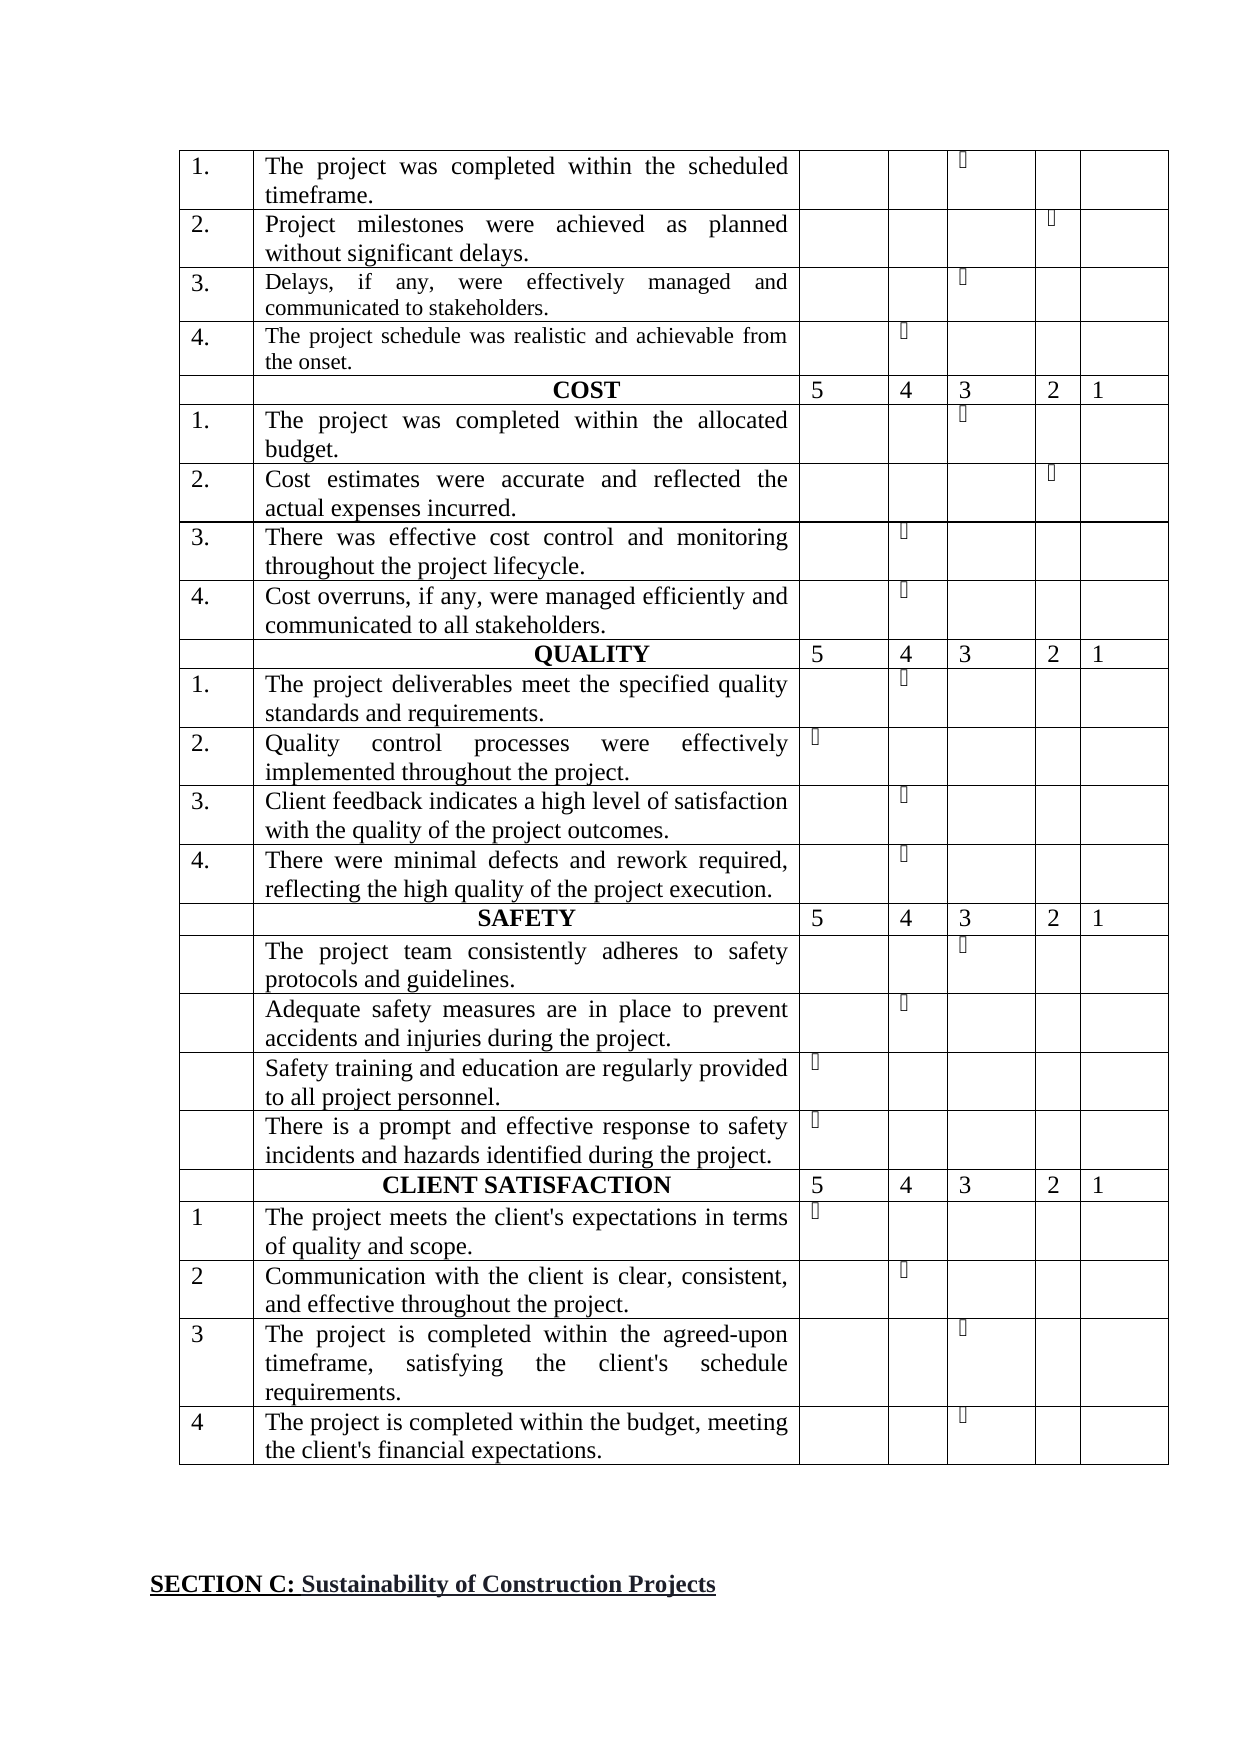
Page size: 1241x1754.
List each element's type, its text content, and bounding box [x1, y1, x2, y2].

table_cell [1036, 1053, 1080, 1110]
table_cell [889, 728, 947, 785]
table_cell 3 [948, 904, 1035, 935]
table_cell 1 [1081, 904, 1168, 935]
table_cell 2. [180, 210, 253, 267]
table_cell 4 [889, 640, 947, 668]
table_cell [948, 1111, 1035, 1169]
table_cell 5 [800, 376, 888, 404]
table_cell [800, 322, 888, 374]
table_cell [1036, 669, 1080, 727]
table_cell 4. [180, 845, 253, 902]
table_cell [948, 1319, 1035, 1406]
table_cell [948, 581, 1035, 638]
table_cell [889, 268, 947, 321]
table_cell [180, 994, 253, 1052]
table_cell [889, 786, 947, 844]
table_cell There were minimal defects and rework required, reflecting the high quality of the project execution. [254, 845, 799, 902]
table_cell [800, 786, 888, 844]
table_cell [948, 210, 1035, 267]
table_cell [1036, 1319, 1080, 1406]
table_cell SAFETY [254, 904, 799, 935]
table_cell [800, 1407, 888, 1464]
table_cell 2. [180, 728, 253, 785]
table_cell [180, 936, 253, 993]
table_cell [889, 405, 947, 463]
table_cell [948, 786, 1035, 844]
table_cell 1. [180, 405, 253, 463]
table_cell [1081, 268, 1168, 321]
table_cell [1081, 581, 1168, 638]
table_cell [800, 151, 888, 208]
table_cell 1 [180, 1202, 253, 1260]
table_cell [889, 1202, 947, 1260]
table_cell [1036, 845, 1080, 902]
table_cell [889, 936, 947, 993]
table_cell 1 [1081, 1170, 1168, 1201]
table_cell [1036, 994, 1080, 1052]
table_cell [1036, 322, 1080, 374]
table_cell 1 [1081, 640, 1168, 668]
table_cell Delays, if any, were effectively managed and communicated to stakeholders. [254, 268, 799, 321]
table_cell 2 [1036, 376, 1080, 404]
table_cell [1081, 322, 1168, 374]
table_cell [800, 1319, 888, 1406]
table_cell There is a prompt and effective response to safety incidents and hazards identified during the project. [254, 1111, 799, 1169]
table_cell [1036, 1407, 1080, 1464]
table_cell [1036, 786, 1080, 844]
table_cell Cost overruns, if any, were managed efficiently and communicated to all stakeholders. [254, 581, 799, 638]
table_cell 2 [1036, 1170, 1080, 1201]
table_cell [800, 1111, 888, 1169]
table_cell 4. [180, 322, 253, 374]
table_cell [1081, 669, 1168, 727]
table_cell 2 [1036, 640, 1080, 668]
table_cell [1036, 728, 1080, 785]
table_cell Safety training and education are regularly provided to all project personnel. [254, 1053, 799, 1110]
table_cell [800, 523, 888, 580]
table_cell [948, 1053, 1035, 1110]
table_cell 4 [889, 904, 947, 935]
table_cell 3. [180, 786, 253, 844]
table_cell [800, 464, 888, 521]
table_cell [1081, 1053, 1168, 1110]
table_cell [948, 1407, 1035, 1464]
table_cell [800, 936, 888, 993]
table_cell [800, 1202, 888, 1260]
table_cell Client feedback indicates a high level of satisfaction with the quality of the project outcomes. [254, 786, 799, 844]
table_cell The project schedule was realistic and achievable from the onset. [254, 322, 799, 374]
table_cell [1036, 268, 1080, 321]
table_cell [1081, 728, 1168, 785]
table_cell [1081, 210, 1168, 267]
table_cell COST [254, 376, 799, 404]
table_cell [889, 669, 947, 727]
table_cell [1036, 151, 1080, 208]
table_cell [180, 1111, 253, 1169]
table_cell 3. [180, 523, 253, 580]
table_cell [1081, 936, 1168, 993]
table_cell Quality control processes were effectively implemented throughout the project. [254, 728, 799, 785]
table_cell [889, 1407, 947, 1464]
table_cell [889, 210, 947, 267]
table_cell 3 [180, 1319, 253, 1406]
table_cell Cost estimates were accurate and reflected the actual expenses incurred. [254, 464, 799, 521]
table_cell [889, 322, 947, 374]
table_cell [1081, 1407, 1168, 1464]
table_cell [948, 845, 1035, 902]
table_cell [889, 581, 947, 638]
table_cell 1 [1081, 376, 1168, 404]
table_cell [1036, 936, 1080, 993]
table_cell [1036, 1202, 1080, 1260]
table_cell 1. [180, 151, 253, 208]
table_cell [889, 464, 947, 521]
table_cell [948, 728, 1035, 785]
table_cell [1036, 1261, 1080, 1318]
table_cell The project was completed within the scheduled timeframe. [254, 151, 799, 208]
table_cell 5 [800, 640, 888, 668]
table_cell [800, 728, 888, 785]
table_cell [800, 1261, 888, 1318]
table_cell Adequate safety measures are in place to prevent accidents and injuries during the project. [254, 994, 799, 1052]
table_cell The project is completed within the budget, meeting the client's financial expectations. [254, 1407, 799, 1464]
table_cell [800, 405, 888, 463]
table_cell [948, 1261, 1035, 1318]
table_cell [800, 669, 888, 727]
table_cell 3 [948, 376, 1035, 404]
table_cell [1081, 523, 1168, 580]
table_cell [1036, 1111, 1080, 1169]
table_cell [1081, 786, 1168, 844]
table_cell 4 [889, 376, 947, 404]
list SECTION C: Sustainability of Construction Projects [150, 1569, 1090, 1598]
table_cell [1036, 581, 1080, 638]
table_cell The project meets the client's expectations in terms of quality and scope. [254, 1202, 799, 1260]
table_cell [889, 1111, 947, 1169]
table_cell [889, 845, 947, 902]
table_cell 4 [180, 1407, 253, 1464]
table_cell [800, 210, 888, 267]
table_cell [1081, 1319, 1168, 1406]
table_cell [948, 936, 1035, 993]
table_cell [889, 151, 947, 208]
table_cell [889, 1319, 947, 1406]
table_cell There was effective cost control and monitoring throughout the project lifecycle. [254, 523, 799, 580]
table_cell 2 [1036, 904, 1080, 935]
table_cell [889, 523, 947, 580]
table_cell [948, 1202, 1035, 1260]
table_cell Communication with the client is clear, consistent, and effective throughout the project. [254, 1261, 799, 1318]
table_cell [180, 376, 253, 404]
table_cell [948, 464, 1035, 521]
table_cell [948, 151, 1035, 208]
table_cell The project is completed within the agreed-upon timeframe, satisfying the client's schedule requirements. [254, 1319, 799, 1406]
table_cell 5 [800, 1170, 888, 1201]
table_cell [1081, 845, 1168, 902]
table_cell 2. [180, 464, 253, 521]
table_cell [800, 581, 888, 638]
table_cell [180, 640, 253, 668]
table_cell [800, 1053, 888, 1110]
table_cell The project was completed within the allocated budget. [254, 405, 799, 463]
table_cell 1. [180, 669, 253, 727]
table_cell [948, 994, 1035, 1052]
table_cell [889, 1261, 947, 1318]
table_cell [1036, 464, 1080, 521]
table_cell The project team consistently adheres to safety protocols and guidelines. [254, 936, 799, 993]
table_cell [800, 994, 888, 1052]
table_cell Project milestones were achieved as planned without significant delays. [254, 210, 799, 267]
table_cell 3. [180, 268, 253, 321]
table_cell [1036, 405, 1080, 463]
table_cell [1081, 1261, 1168, 1318]
table_cell 4. [180, 581, 253, 638]
table_cell [180, 1170, 253, 1201]
table_cell [1081, 1202, 1168, 1260]
table_cell [948, 322, 1035, 374]
table_cell 3 [948, 1170, 1035, 1201]
table_cell [1081, 151, 1168, 208]
table_cell CLIENT SATISFACTION [254, 1170, 799, 1201]
table_cell The project deliverables meet the specified quality standards and requirements. [254, 669, 799, 727]
table_cell QUALITY [254, 640, 799, 668]
table_cell [948, 405, 1035, 463]
table_cell [800, 845, 888, 902]
table_cell [948, 523, 1035, 580]
table_cell [1081, 464, 1168, 521]
table_cell 2 [180, 1261, 253, 1318]
table_cell [180, 1053, 253, 1110]
table_cell [948, 669, 1035, 727]
table_cell [1081, 994, 1168, 1052]
table_cell 4 [889, 1170, 947, 1201]
table_cell [1081, 1111, 1168, 1169]
table_cell [948, 268, 1035, 321]
table_cell [889, 994, 947, 1052]
table_cell [1036, 210, 1080, 267]
table_cell [800, 268, 888, 321]
table_cell [889, 1053, 947, 1110]
table_cell 3 [948, 640, 1035, 668]
table_cell [1036, 523, 1080, 580]
table_cell [1081, 405, 1168, 463]
table_cell [180, 904, 253, 935]
table_cell 5 [800, 904, 888, 935]
